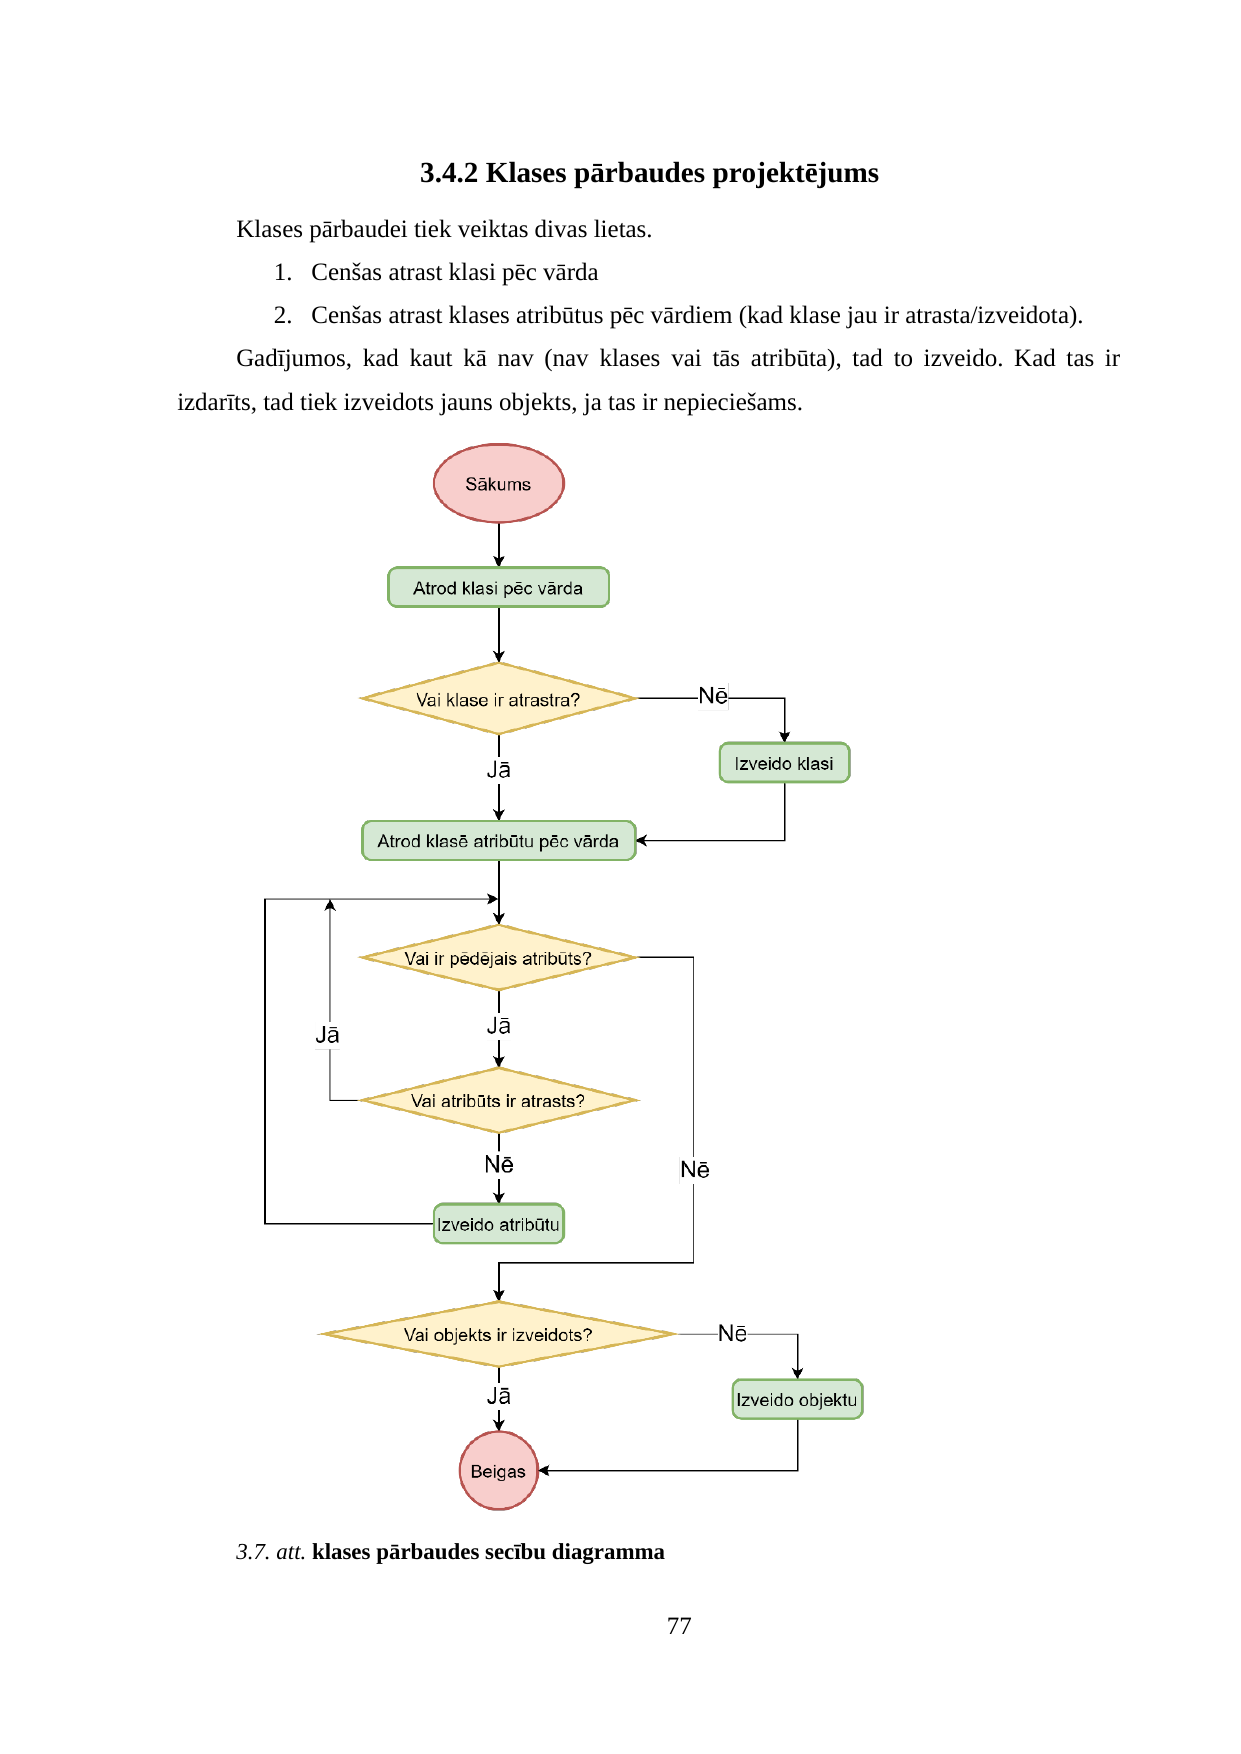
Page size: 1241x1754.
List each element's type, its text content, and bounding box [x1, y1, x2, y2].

text Gadījumos, kad kaut kā nav (nav klases vai tās atribūta), tad to izveido. Kad tas ir izdarīts, tad tiek izveidots jauns objekts, ja tas ir nepieciešams. [177, 343, 1122, 415]
text Klases pārbaudei tiek veiktas divas lietas. [177, 214, 1122, 243]
list Cenšas atrast klasi pēc vārda [274, 257, 1122, 286]
list Cenšas atrast klases atribūtus pēc vārdiem (kad klase jau ir atrasta/izveidota). [274, 300, 1122, 329]
picture [242, 429, 877, 1524]
subtitle 3.4.2 Klases pārbaudes projektējums [177, 156, 1122, 189]
text 3.7. att. klases pārbaudes secību diagramma [177, 1538, 1122, 1564]
